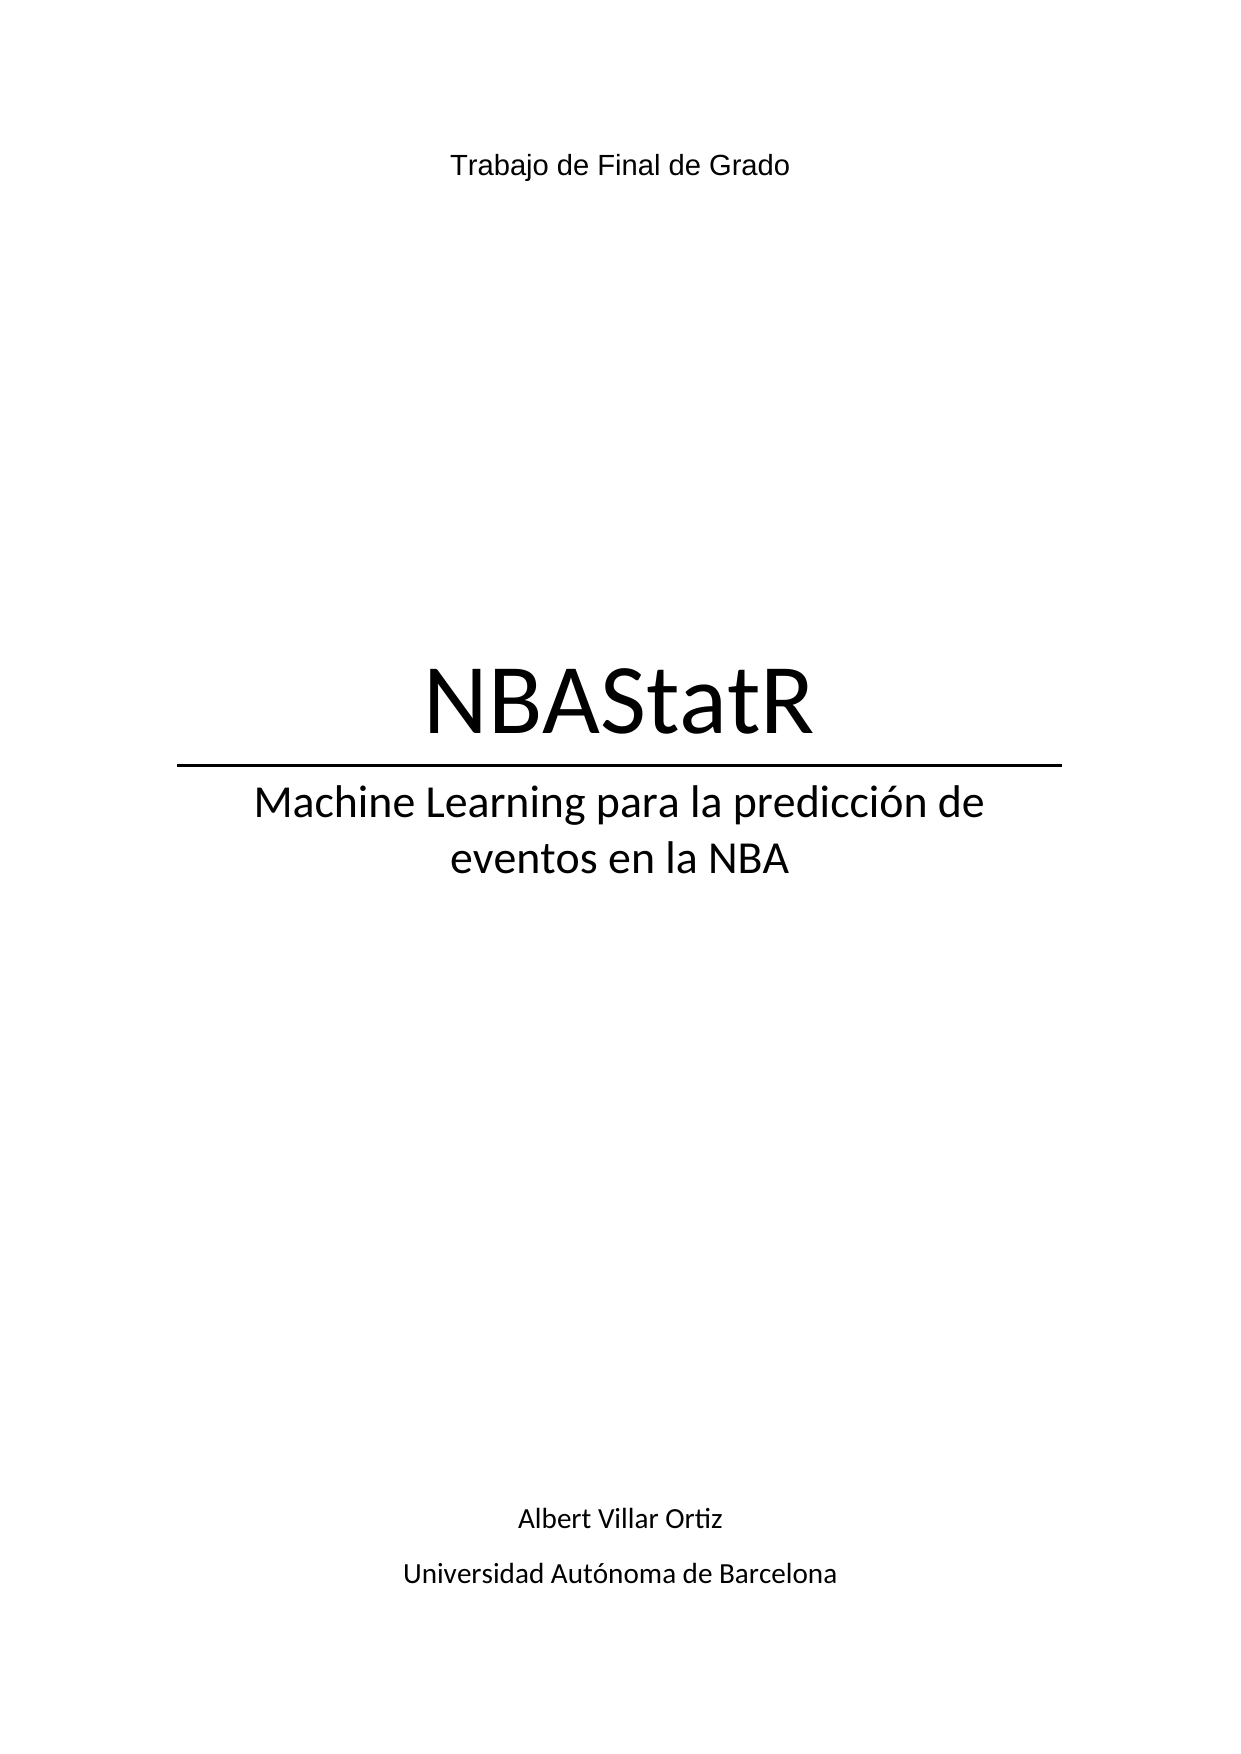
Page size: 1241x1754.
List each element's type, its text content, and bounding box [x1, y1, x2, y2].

text Trabajo de Final de Grado [177, 148, 1063, 181]
table_header NBAStatR [177, 630, 1062, 764]
text Universidad Autónoma de Barcelona [177, 1555, 1063, 1591]
table_cell Machine Learning para la predicción de eventos en la NBA [177, 767, 1062, 891]
text Albert Villar Ortiz [177, 1500, 1063, 1536]
